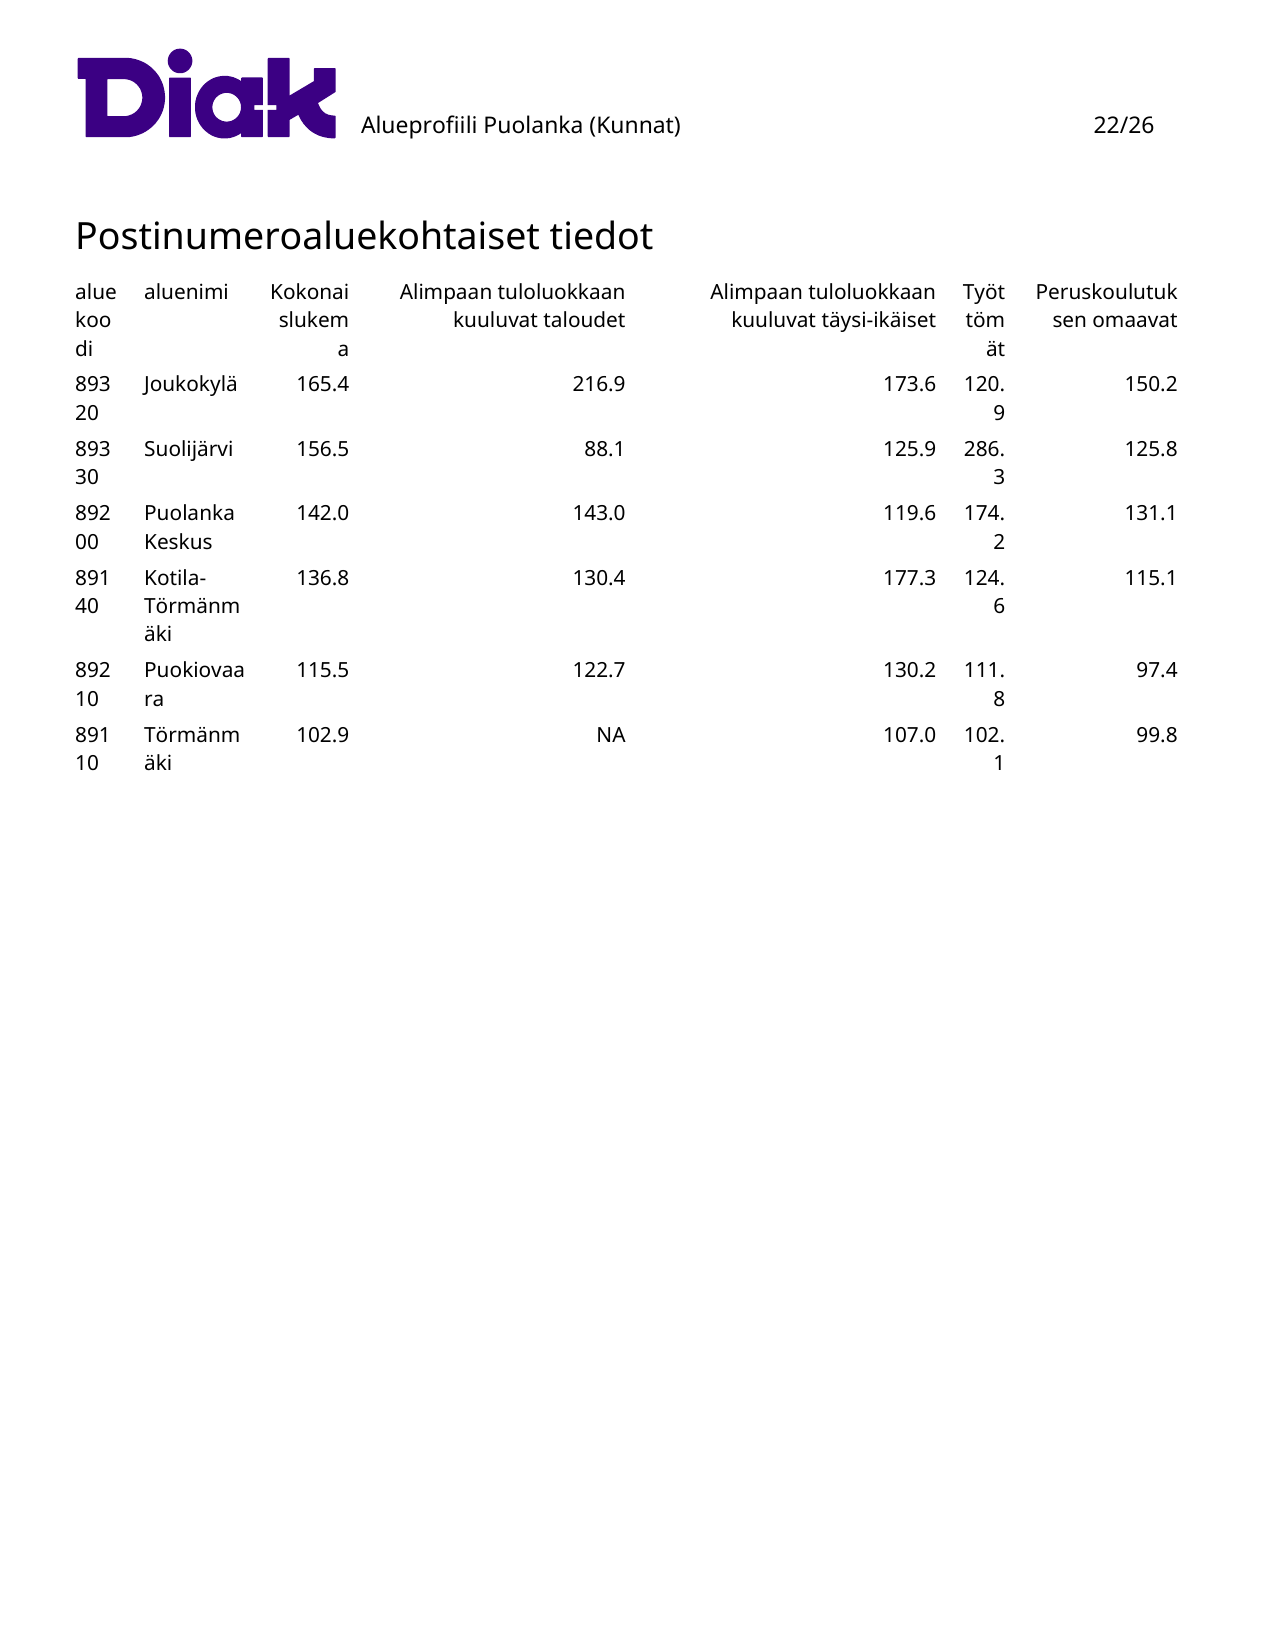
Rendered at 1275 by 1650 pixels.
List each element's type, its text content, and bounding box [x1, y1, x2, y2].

table_cell 102.9 [257, 716, 360, 781]
table_cell 89110 [64, 716, 133, 781]
table_cell 125.9 [637, 430, 947, 494]
table_cell 125.8 [1016, 430, 1189, 494]
table_cell 136.8 [257, 559, 360, 652]
table_cell 130.4 [360, 559, 637, 652]
table_cell 89210 [64, 652, 133, 716]
table_cell 174.2 [947, 495, 1016, 559]
table_cell 88.1 [360, 430, 637, 494]
table_cell 143.0 [360, 495, 637, 559]
table_cell 177.3 [637, 559, 947, 652]
table_cell 89200 [64, 495, 133, 559]
table_cell 165.4 [257, 366, 360, 430]
table_cell 97.4 [1016, 652, 1189, 716]
subtitle Postinumeroaluekohtaiset tiedot [75, 209, 1200, 261]
table_cell 89330 [64, 430, 133, 494]
table_cell Kotila-Törmänmäki [133, 559, 257, 652]
table_cell 115.1 [1016, 559, 1189, 652]
table_cell 122.7 [360, 652, 637, 716]
table_cell 107.0 [637, 716, 947, 781]
table_cell 286.3 [947, 430, 1016, 494]
table_header Alimpaan tuloluokkaan kuuluvat täysi-ikäiset [637, 273, 947, 366]
table_header aluenimi [133, 273, 257, 366]
table_cell 150.2 [1016, 366, 1189, 430]
table_cell Puokiovaara [133, 652, 257, 716]
table_cell 119.6 [637, 495, 947, 559]
table_cell Suolijärvi [133, 430, 257, 494]
table_cell Puolanka Keskus [133, 495, 257, 559]
table_cell 99.8 [1016, 716, 1189, 781]
table_cell Joukokylä [133, 366, 257, 430]
table_header Alimpaan tuloluokkaan kuuluvat taloudet [360, 273, 637, 366]
table_cell 102.1 [947, 716, 1016, 781]
table_cell 131.1 [1016, 495, 1189, 559]
table_header Peruskoulutuksen omaavat [1016, 273, 1189, 366]
table_cell 173.6 [637, 366, 947, 430]
table_cell 111.8 [947, 652, 1016, 716]
table_header aluekoodi [64, 273, 133, 366]
table_header Työttömät [947, 273, 1016, 366]
table_cell 124.6 [947, 559, 1016, 652]
table_cell 89320 [64, 366, 133, 430]
table_cell 89140 [64, 559, 133, 652]
table_cell 120.9 [947, 366, 1016, 430]
table_cell 156.5 [257, 430, 360, 494]
table_cell Törmänmäki [133, 716, 257, 781]
table_cell NA [360, 716, 637, 781]
table_header Kokonaislukema [257, 273, 360, 366]
table_cell 115.5 [257, 652, 360, 716]
table_cell 216.9 [360, 366, 637, 430]
table_cell 130.2 [637, 652, 947, 716]
table_cell 142.0 [257, 495, 360, 559]
